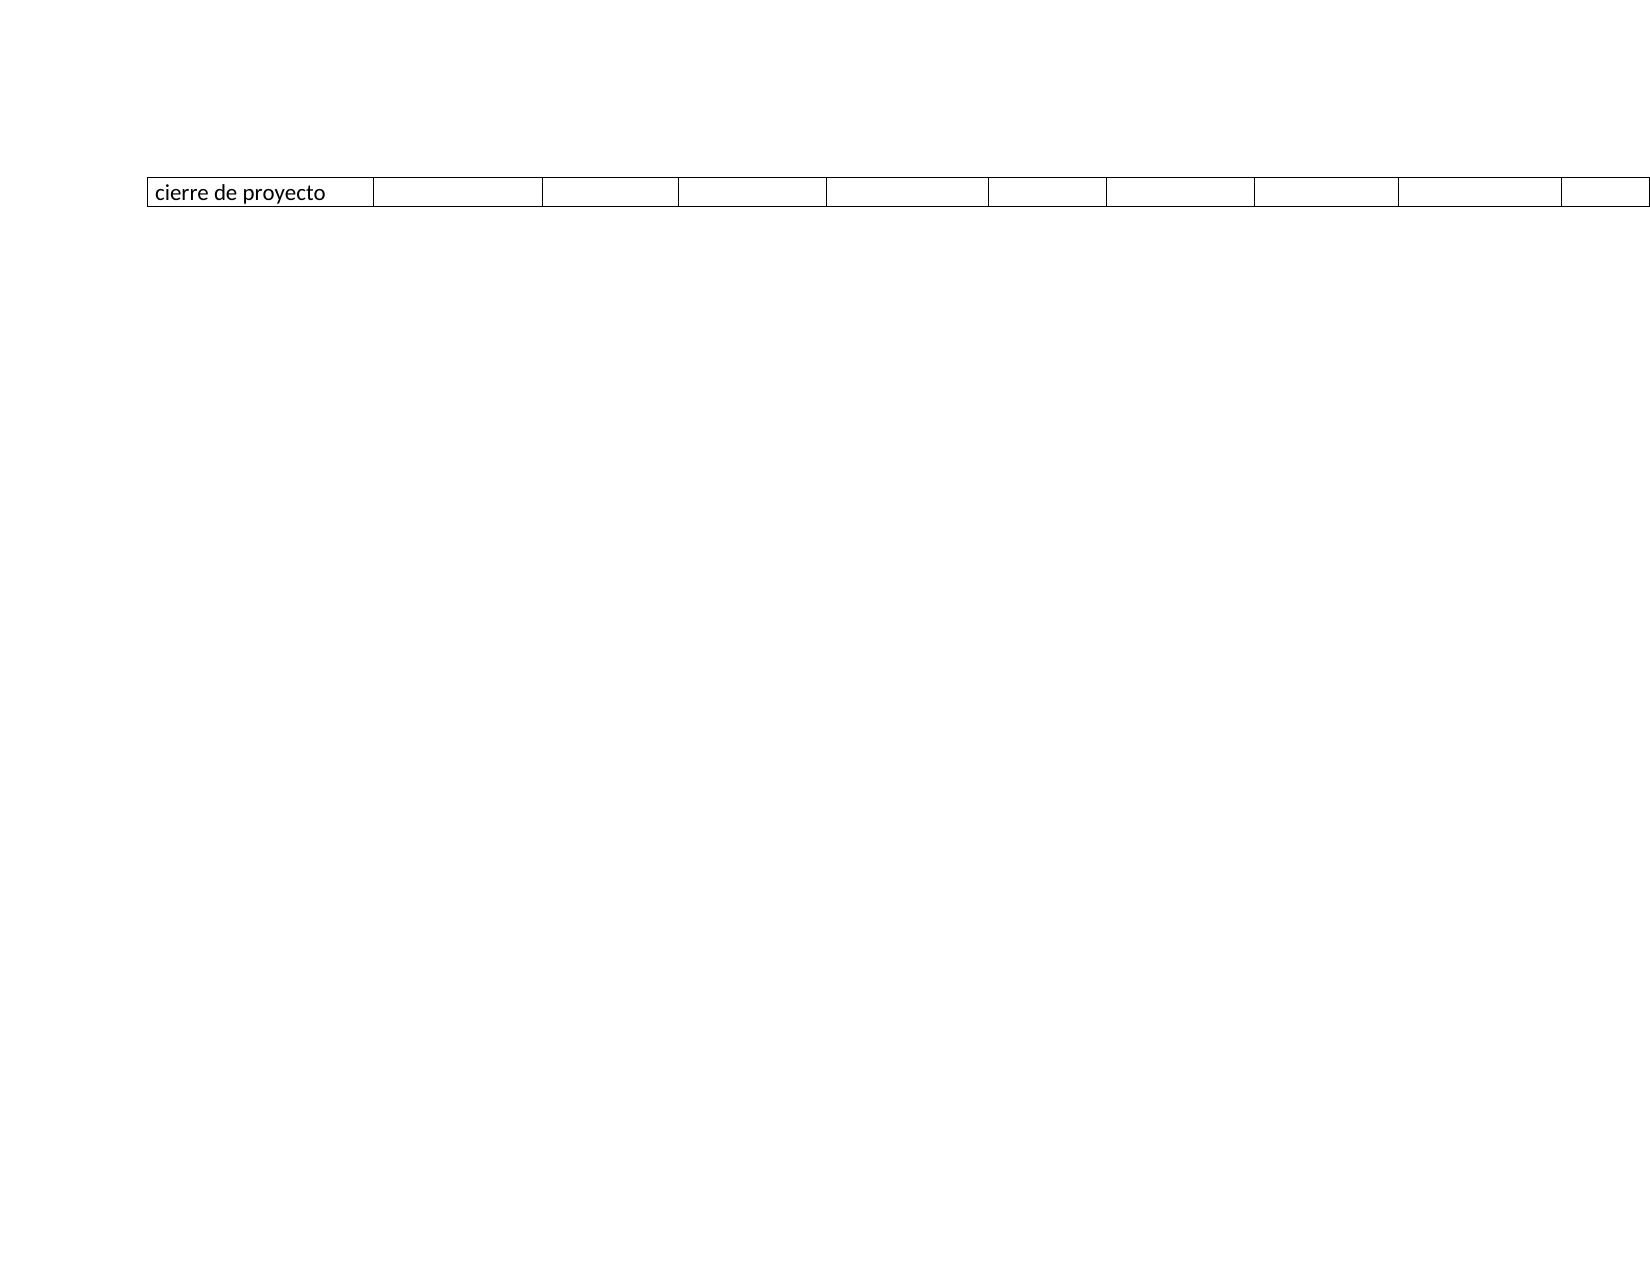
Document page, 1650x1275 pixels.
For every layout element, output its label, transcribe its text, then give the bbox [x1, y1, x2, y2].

table_cell C/I [1255, 178, 1398, 206]
table_cell A [1107, 178, 1254, 206]
table_cell R [374, 178, 542, 206]
table_cell I [1562, 178, 1649, 206]
table_cell I [679, 178, 826, 206]
table_cell I [1399, 178, 1561, 206]
table_cell I [989, 178, 1106, 206]
table_cell I [543, 178, 678, 206]
table_cell I [827, 178, 988, 206]
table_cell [148, 178, 373, 206]
